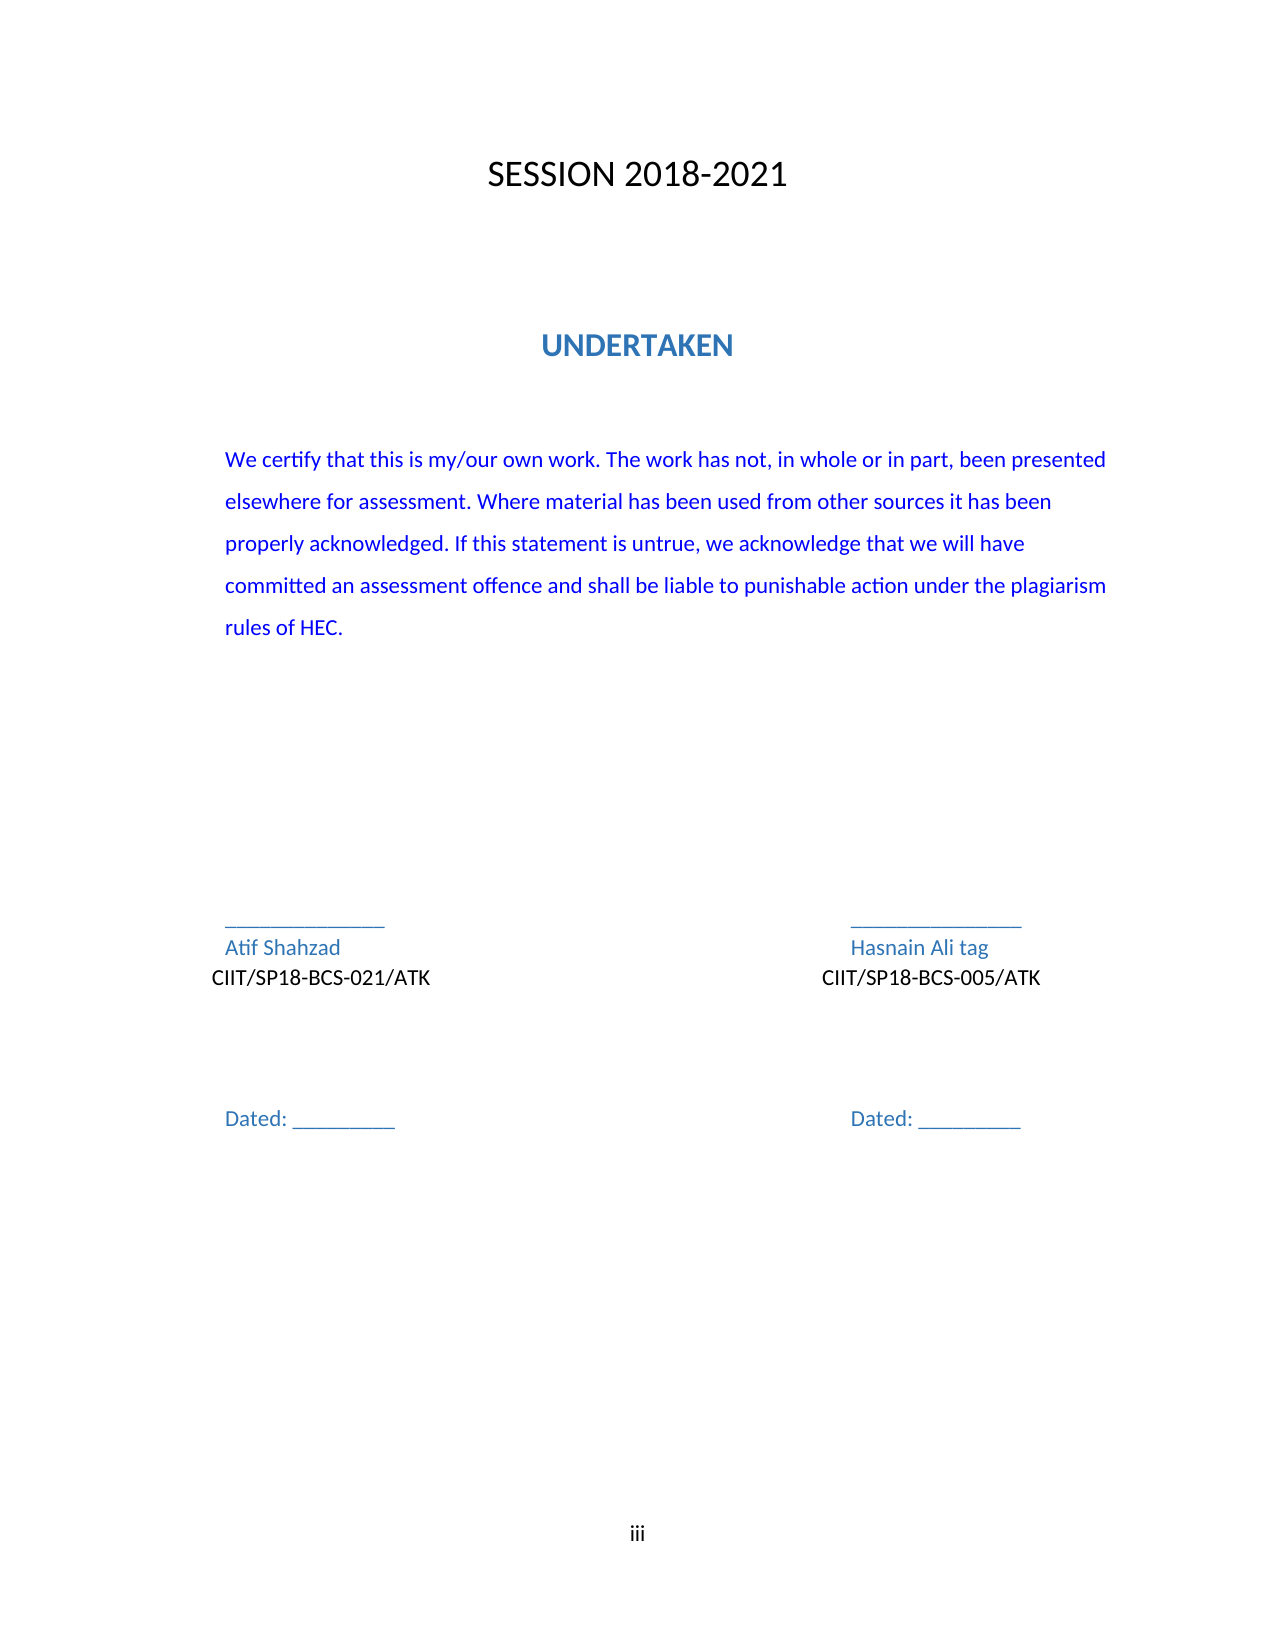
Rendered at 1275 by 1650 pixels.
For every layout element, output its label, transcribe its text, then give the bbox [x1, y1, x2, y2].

text We certify that this is my/our own work. The work has not, in whole or in part, been presented elsewhere for assessment. Where material has been used from other sources it has been properly acknowledged. If this statement is untrue, we acknowledge that we will have committed an assessment offence and shall be liable to punishable action under the plagiarism rules of HEC. [225, 445, 1125, 641]
text UNDERTAKEN [150, 324, 1125, 364]
text Atif Shahzad Hasnain Ali tag [150, 933, 1125, 961]
text ______________ _______________ [150, 903, 1125, 931]
text SESSION 2018-2021 [150, 150, 1125, 196]
text Dated: _________ Dated: _________ [150, 1104, 1125, 1132]
text CIIT/SP18-BCS-021/ATK CIIT/SP18-BCS-005/ATK [150, 963, 1125, 991]
